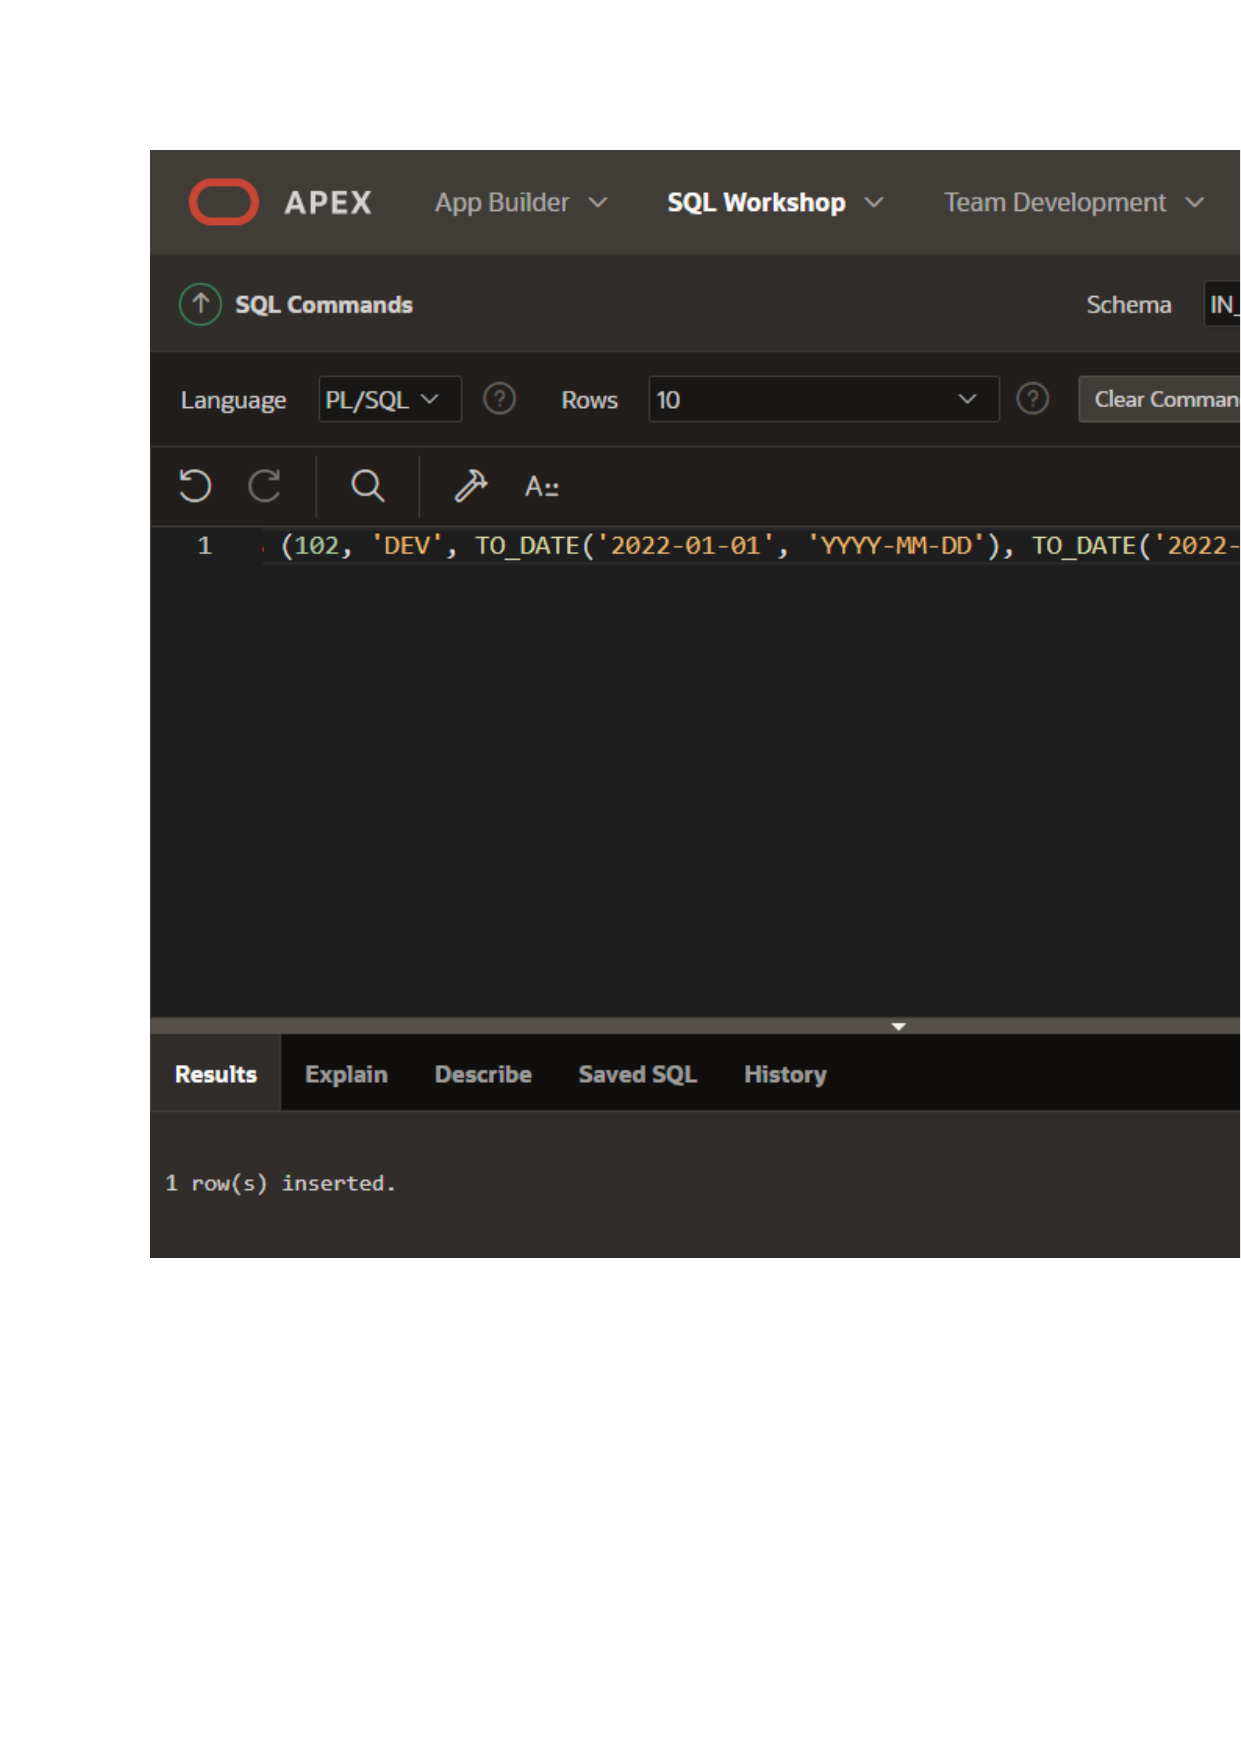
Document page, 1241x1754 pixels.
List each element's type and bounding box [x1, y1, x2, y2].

picture [150, 150, 1241, 1258]
